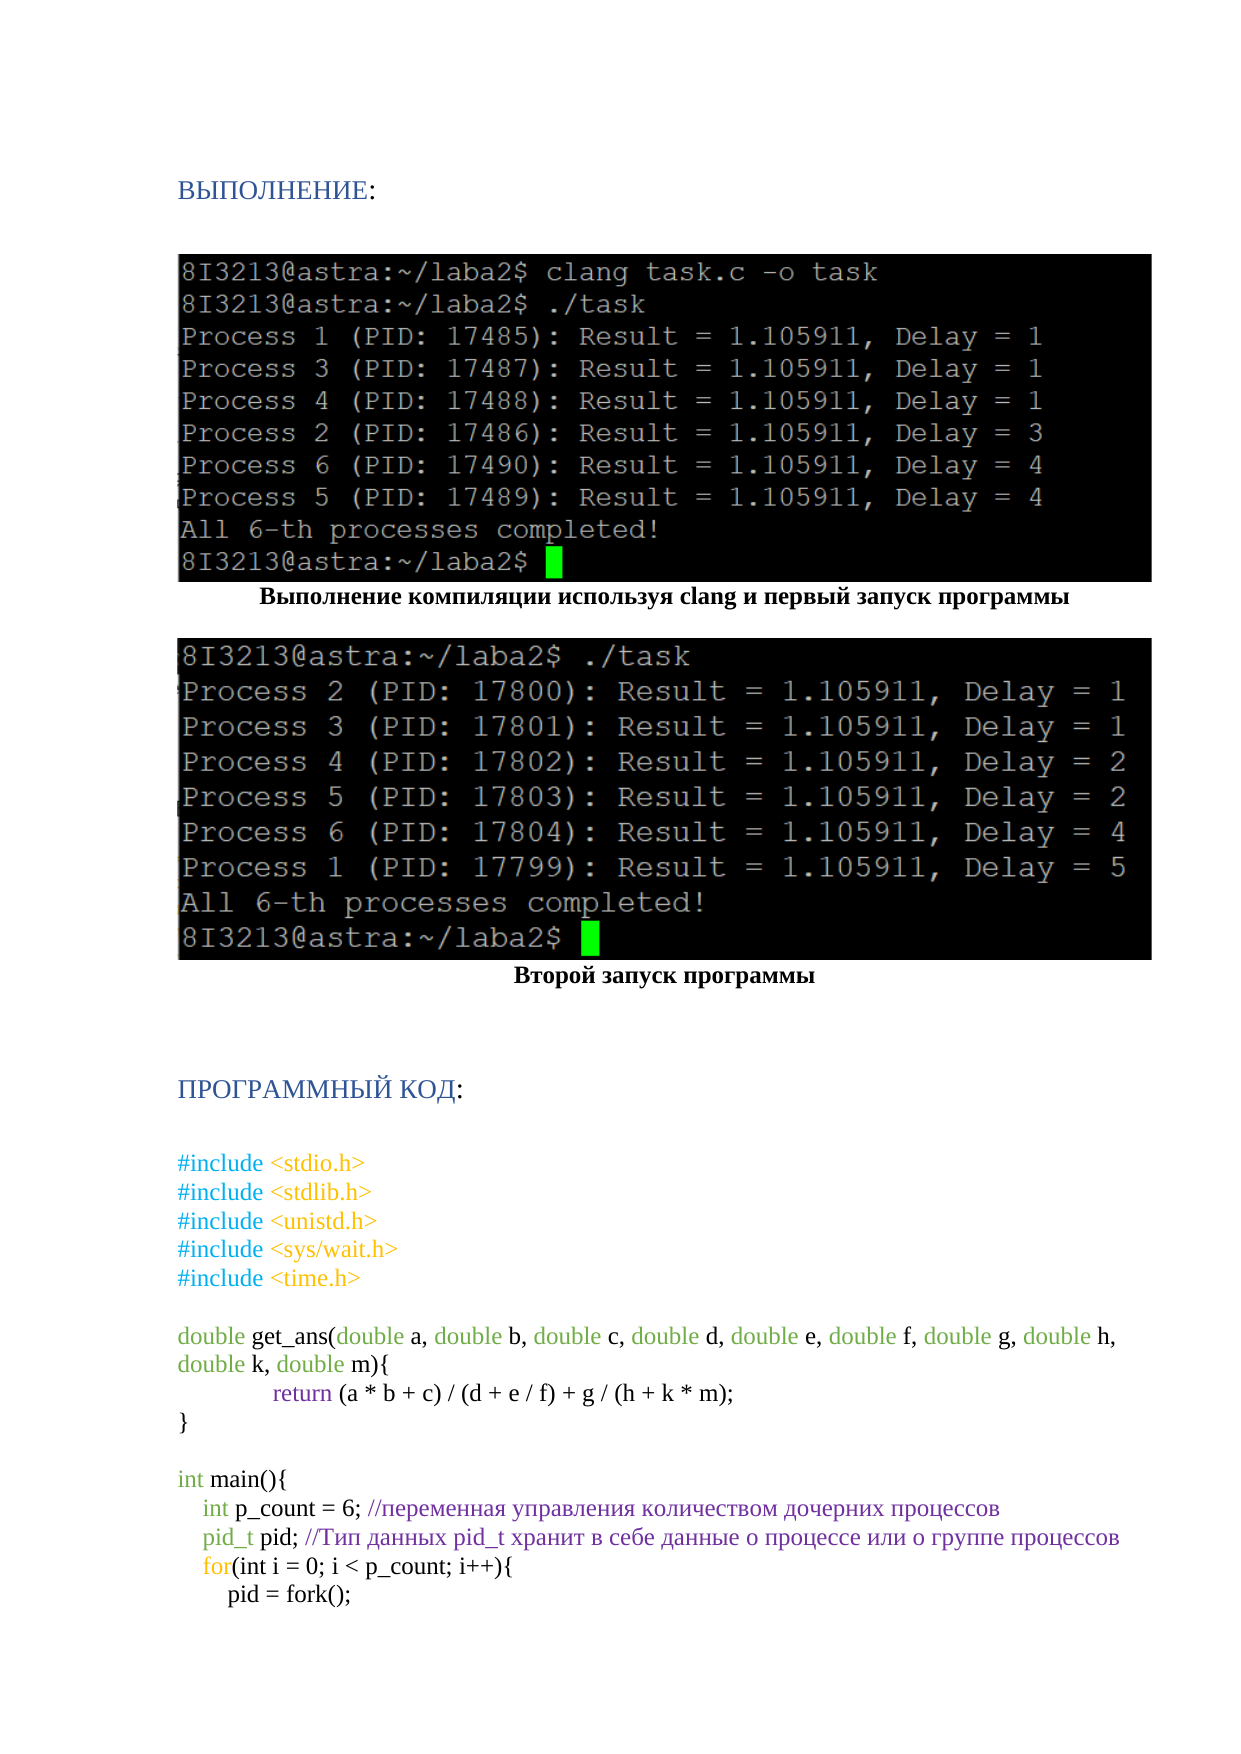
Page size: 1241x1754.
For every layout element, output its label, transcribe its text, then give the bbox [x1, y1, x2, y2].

text #include <time.h> [177, 1263, 1152, 1292]
text #include <stdio.h> [177, 1148, 1152, 1177]
text Второй запуск программы [177, 960, 1152, 988]
text double get_ans(double a, double b, double c, double d, double e, double f, double g, double h, double k, double m){ [177, 1321, 1152, 1378]
text #include <sys/wait.h> [177, 1234, 1152, 1263]
text int p_count = 6; //переменная управления количеством дочерних процессов [177, 1493, 1152, 1522]
text pid = fork(); [177, 1579, 1152, 1608]
text } [177, 1407, 1152, 1436]
title ПРОГРАММНЫЙ КОД: [177, 1071, 1152, 1104]
text for(int i = 0; i < p_count; i++){ [177, 1551, 1152, 1579]
picture [177, 254, 1152, 582]
text int main(){ [177, 1464, 1152, 1493]
title ВЫПОЛНЕНИЕ: [177, 172, 1152, 205]
picture [177, 638, 1152, 960]
text pid_t pid; //Тип данных pid_t хранит в себе данные о процессе или о группе процессов [177, 1522, 1152, 1551]
text #include <stdlib.h> [177, 1177, 1152, 1206]
text Выполнение компиляции используя clang и первый запуск программы [177, 582, 1152, 610]
text return (a * b + c) / (d + e / f) + g / (h + k * m); [177, 1378, 1152, 1407]
text #include <unistd.h> [177, 1206, 1152, 1234]
